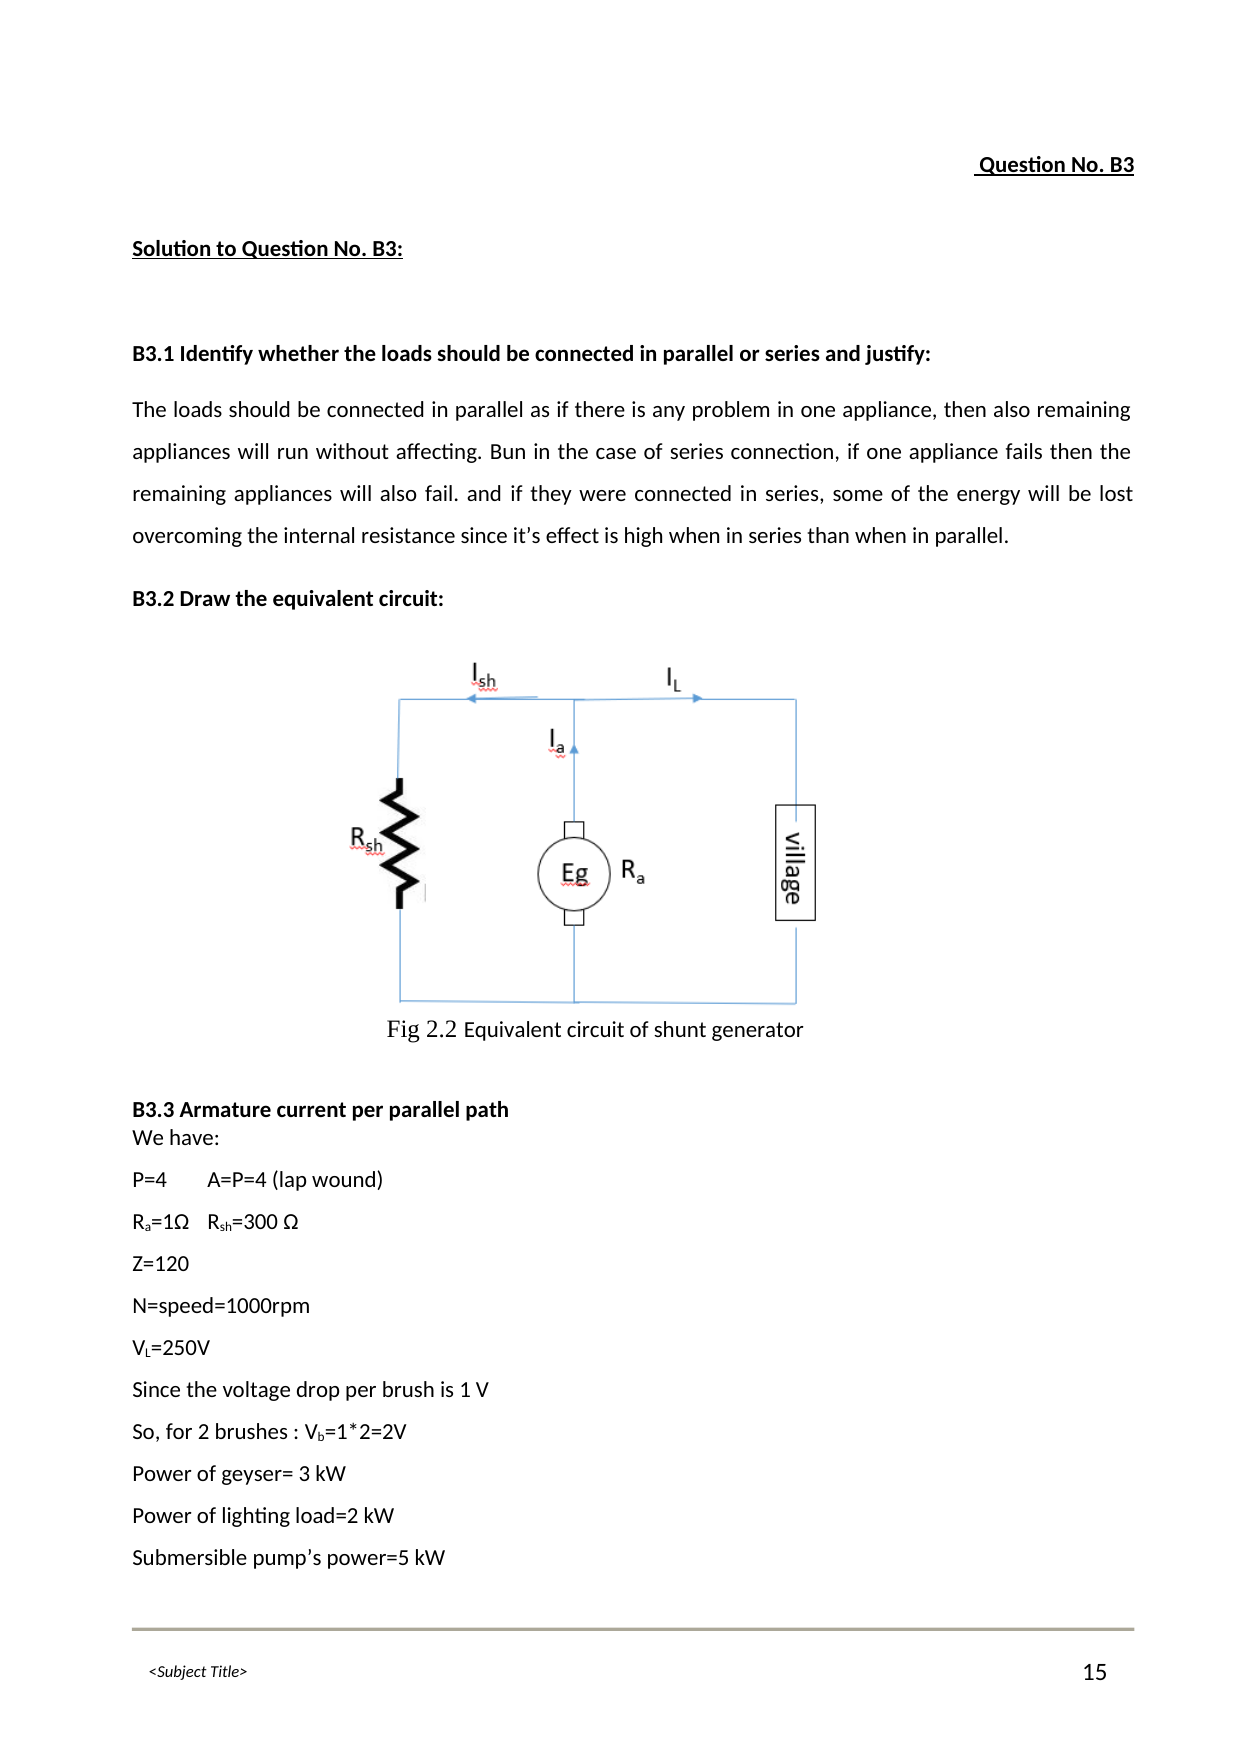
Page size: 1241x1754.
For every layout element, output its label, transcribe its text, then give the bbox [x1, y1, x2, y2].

text P=4 A=P=4 (lap wound) [132, 1165, 1134, 1193]
text We have: [132, 1123, 1134, 1151]
text Power of geyser= 3 kW [132, 1459, 1134, 1487]
text Ra=1Ω Rsh=300 Ω [132, 1207, 1134, 1235]
text Power of lighting load=2 kW [132, 1501, 1134, 1529]
text Since the voltage drop per brush is 1 V [132, 1375, 1134, 1403]
subtitle Question No. B3 [132, 150, 1134, 178]
subtitle B3.2 Draw the equivalent circuit: [132, 584, 1134, 612]
text Solution to Question No. B3: [132, 234, 1134, 262]
text Submersible pump’s power=5 kW [132, 1543, 1134, 1571]
text N=speed=1000rpm [132, 1291, 1134, 1319]
text So, for 2 brushes : Vb=1*2=2V [132, 1417, 1134, 1445]
text The loads should be connected in parallel as if there is any problem in one appliance, then also remaining appliances will run without affecting. Bun in the case of series connection, if one appliance fails then the remaining appliances will also fail. and if they were connected in series, some of the energy will be lost overcoming the internal resistance since it’s effect is high when in series than when in parallel. [132, 396, 1134, 549]
text VL=250V [132, 1333, 1134, 1361]
subtitle B3.1 Identify whether the loads should be connected in parallel or series and justify: [132, 339, 1134, 367]
picture [336, 652, 864, 1034]
subtitle B3.3 Armature current per parallel path [132, 1095, 1134, 1123]
text Z=120 [132, 1249, 1134, 1277]
